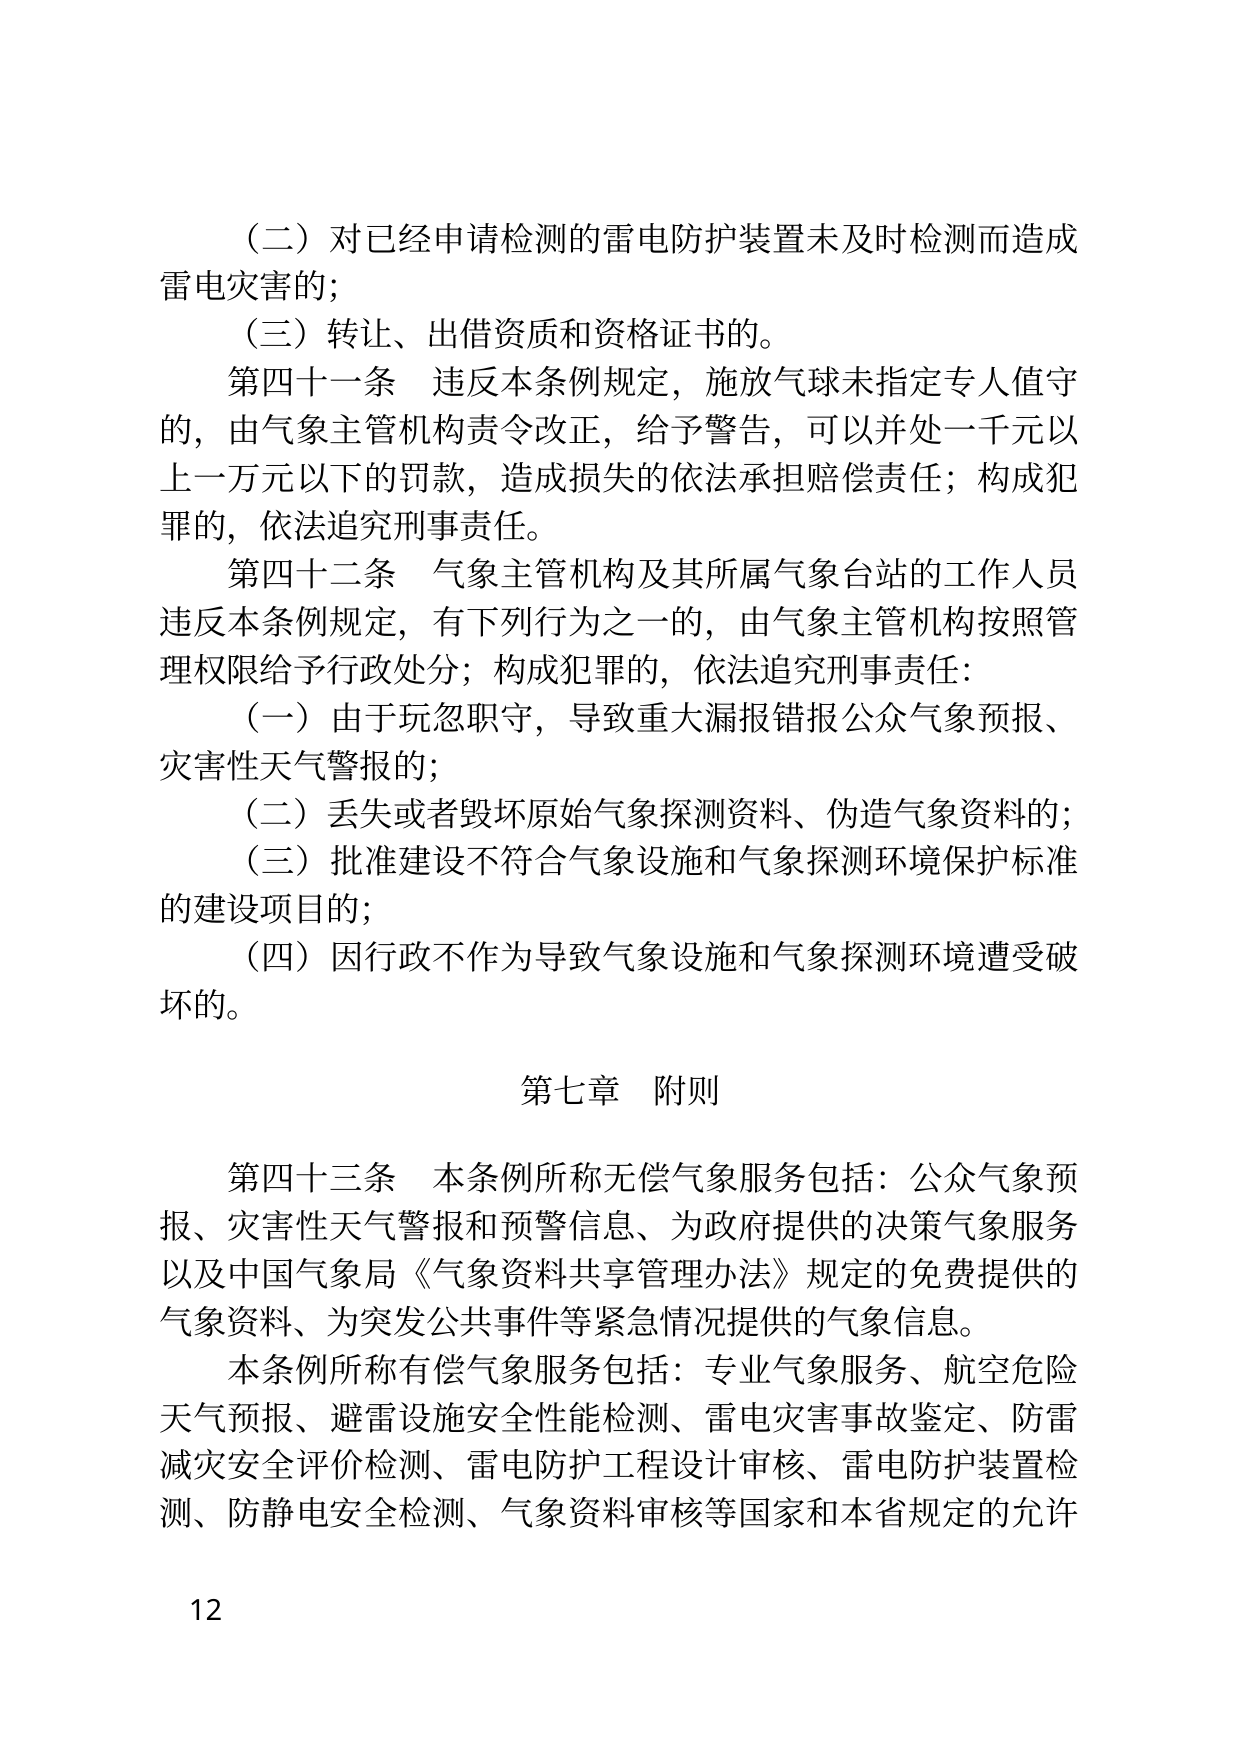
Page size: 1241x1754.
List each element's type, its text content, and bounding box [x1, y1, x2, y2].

text （四）因行政不作为导致气象设施和气象探测环境遭受破坏的。 [159, 931, 1081, 1027]
text 第四十三条 本条例所称无偿气象服务包括：公众气象预报、灾害性天气警报和预警信息、为政府提供的决策气象服务以及中国气象局《气象资料共享管理办法》规定的免费提供的气象资料、为突发公共事件等紧急情况提供的气象信息。 [159, 1152, 1081, 1344]
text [159, 1344, 1081, 1535]
text 第四十一条 违反本条例规定，施放气球未指定专人值守的，由气象主管机构责令改正，给予警告，可以并处一千元以上一万元以下的罚款，造成损失的依法承担赔偿责任；构成犯罪的，依法追究刑事责任。 [159, 356, 1081, 548]
text （二）丢失或者毁坏原始气象探测资料、伪造气象资料的； [159, 788, 1081, 836]
text （二）对已经申请检测的雷电防护装置未及时检测而造成雷电灾害的； [159, 213, 1081, 308]
text （三）批准建设不符合气象设施和气象探测环境保护标准的建设项目的； [159, 836, 1081, 931]
text 第四十二条 气象主管机构及其所属气象台站的工作人员违反本条例规定，有下列行为之一的，由气象主管机构按照管理权限给予行政处分；构成犯罪的，依法追究刑事责任： [159, 548, 1081, 692]
text （一）由于玩忽职守，导致重大漏报错报公众气象预报、灾害性天气警报的； [159, 692, 1081, 788]
text （三）转让、出借资质和资格证书的。 [159, 308, 1081, 356]
text 第七章 附则 [159, 1066, 1081, 1113]
